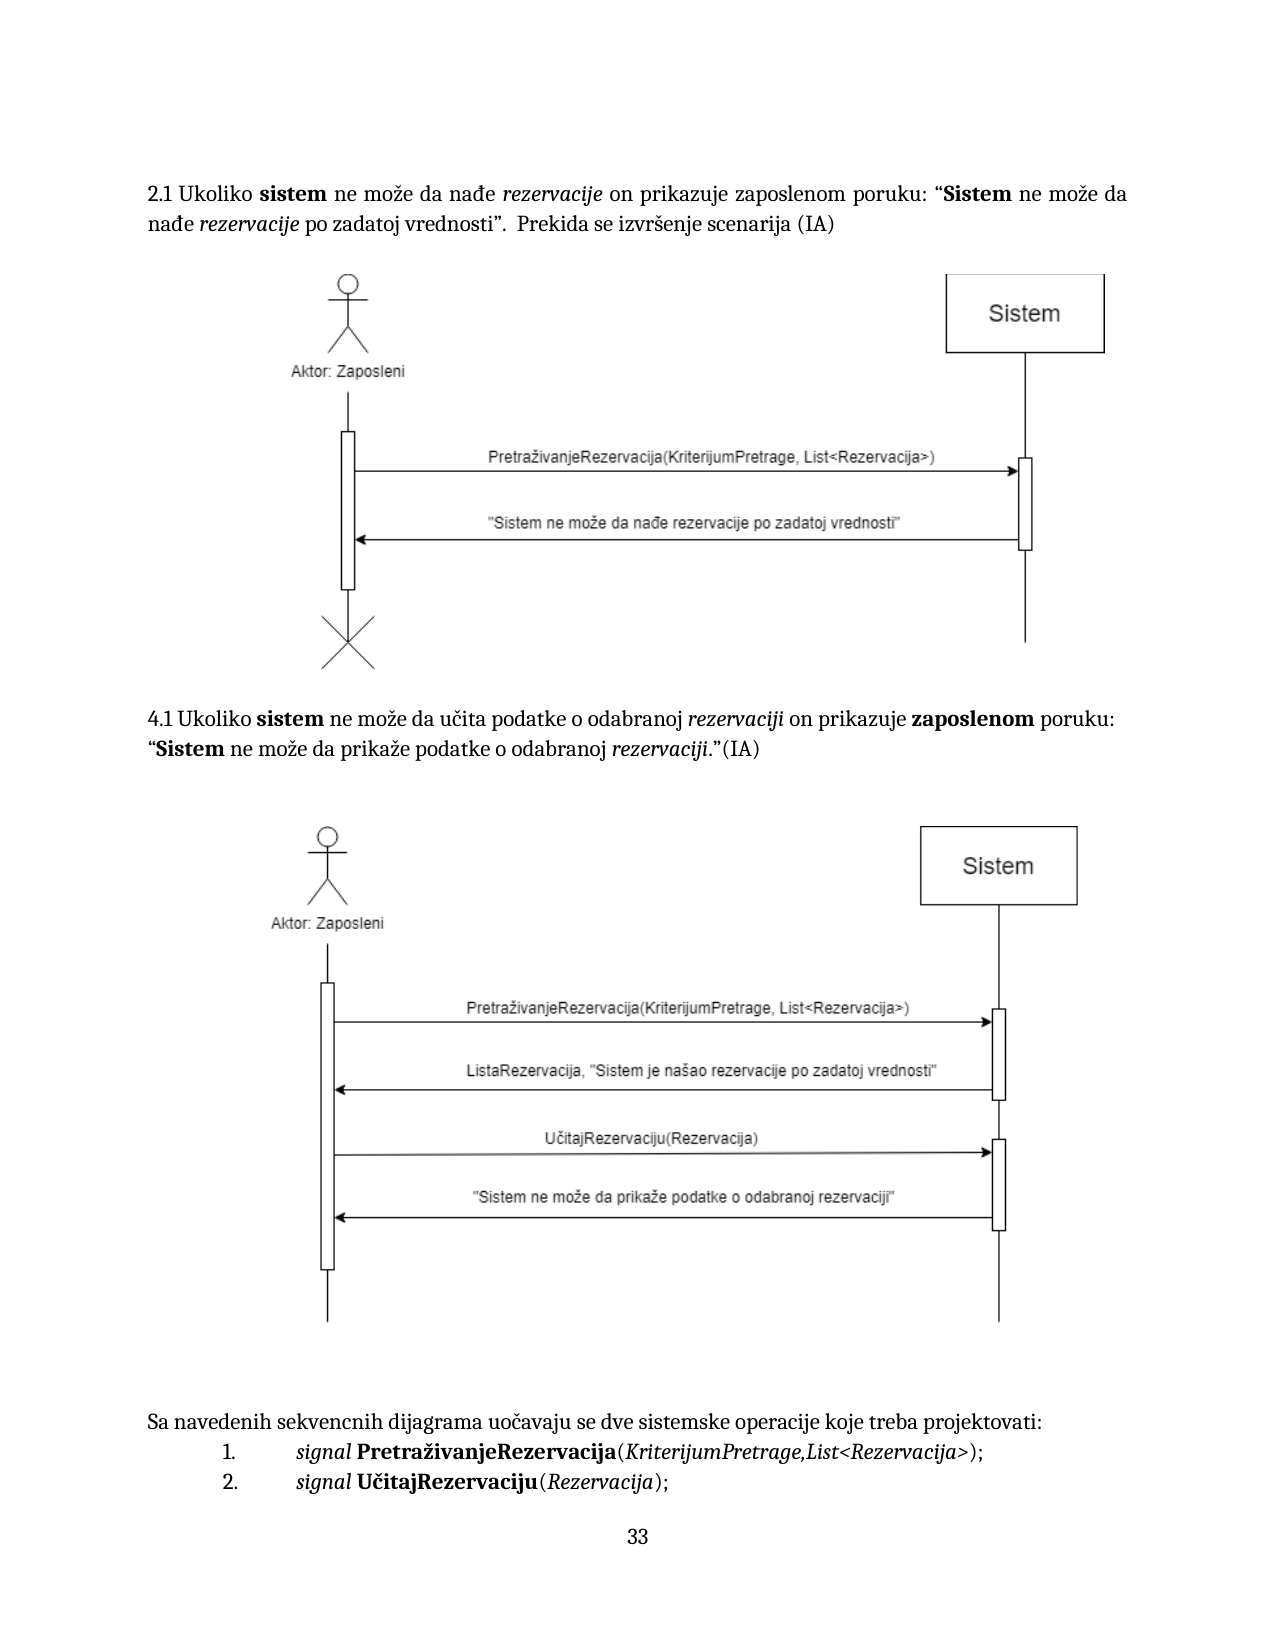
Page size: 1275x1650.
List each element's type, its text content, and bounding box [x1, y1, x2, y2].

picture [271, 826, 1078, 1324]
text Sa navedenih sekvencnih dijagrama uočavaju se dve sistemske operacije koje treba projektovati: [148, 1409, 1127, 1435]
picture [291, 274, 1105, 671]
text 4.1 Ukoliko sistem ne može da učita podatke o odabranoj rezervaciji on prikazuje zaposlenom poruku: “Sistem ne može da prikaže podatke o odabranoj rezervaciji.”(IA) [148, 705, 1127, 762]
list signal PretraživanjeRezervacija(KriterijumPretrage,List<Rezervacija>); [223, 1439, 1127, 1465]
text 2.1 Ukoliko sistem ne može da nađe rezervacije on prikazuje zaposlenom poruku: “Sistem ne može da nađe rezervacije po zadatoj vrednosti”. Prekida se izvršenje scenarija (IA) [148, 181, 1127, 237]
list signal UčitajRezervaciju(Rezervacija); [223, 1469, 1127, 1495]
